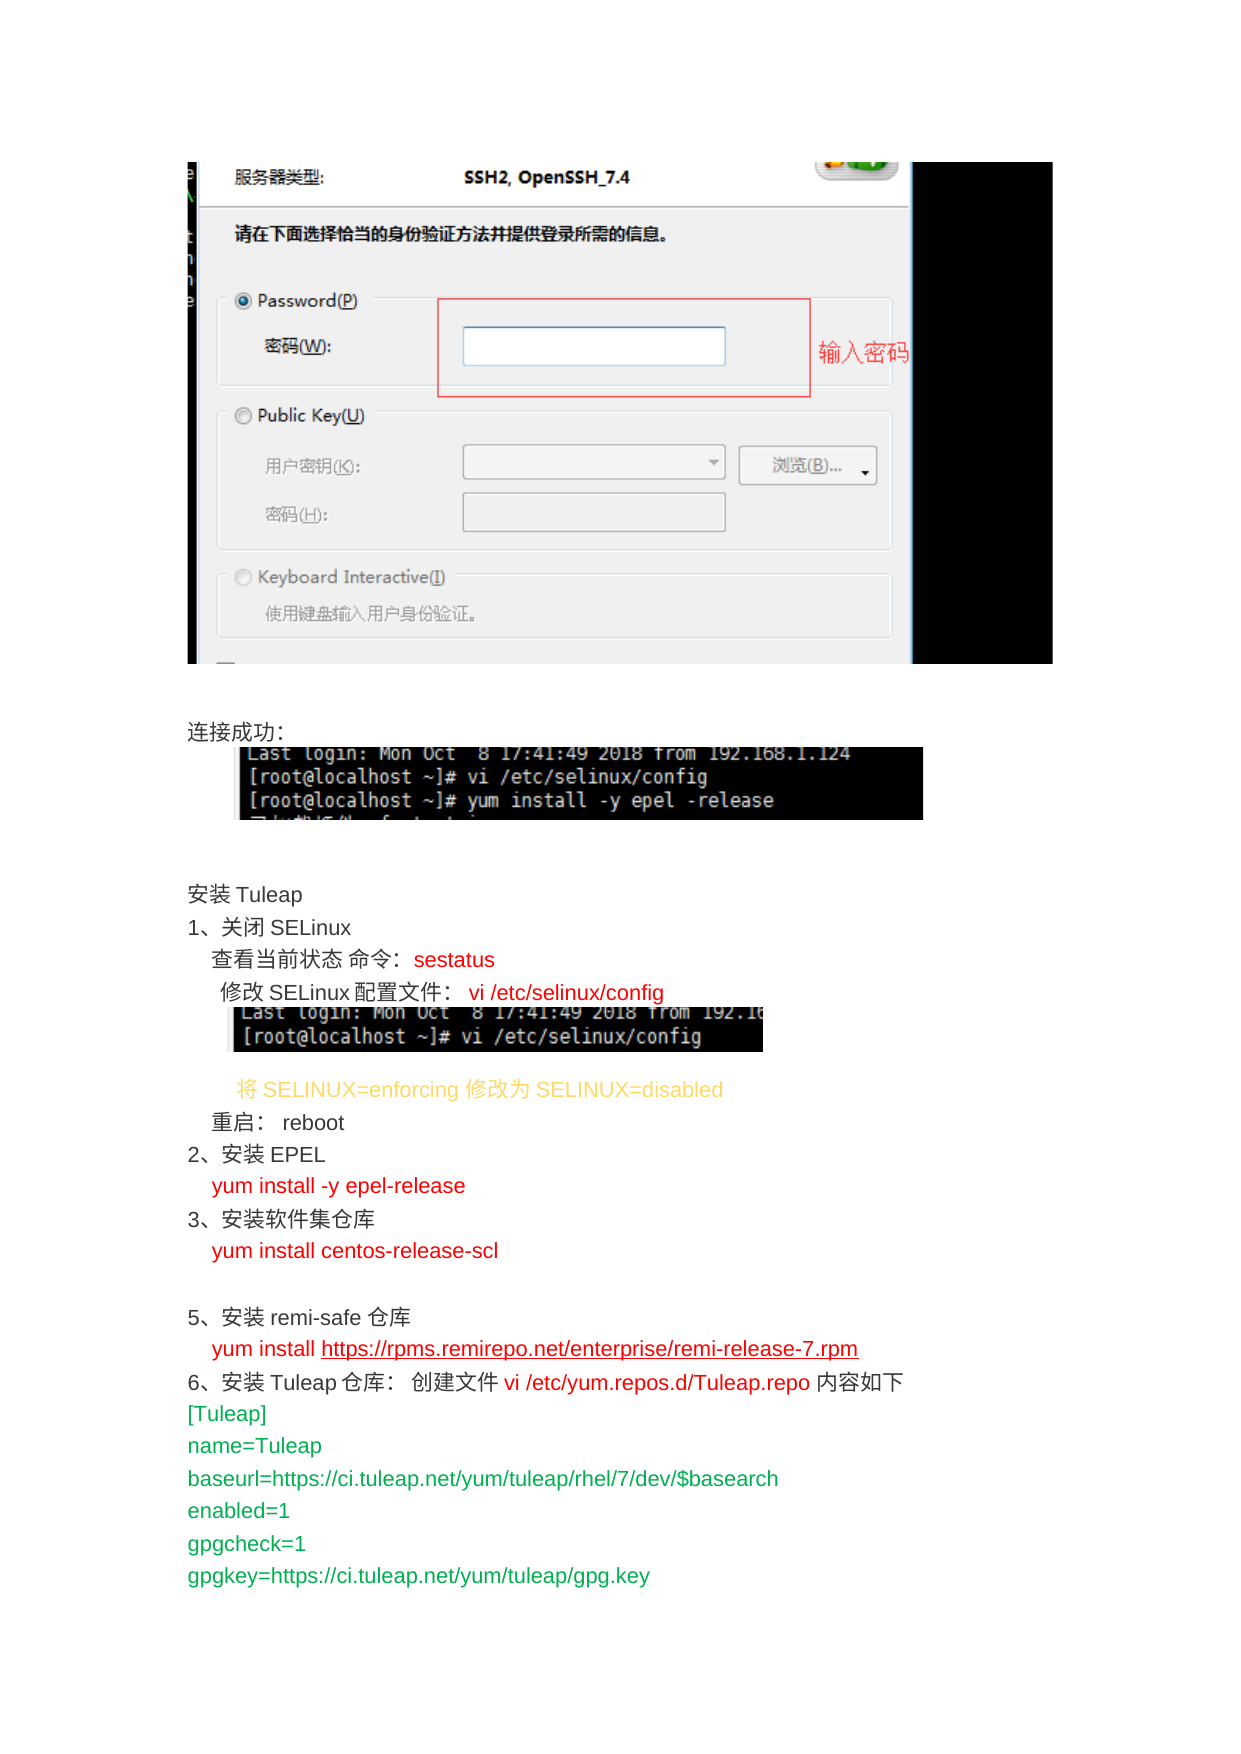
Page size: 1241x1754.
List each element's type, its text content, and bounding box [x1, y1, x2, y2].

text 6、安装Tuleap仓库： 创建文件 vi /etc/yum.repos.d/Tuleap.repo 内容如下 [187, 1364, 1053, 1397]
text yum install centos-release-scl [187, 1234, 1053, 1267]
text yum install -y epel-release [187, 1169, 1053, 1202]
text 重启： reboot [187, 1104, 1053, 1137]
text yum install https://rpms.remirepo.net/enterprise/remi-release-7.rpm [187, 1332, 1053, 1364]
text 3、安装软件集仓库 [187, 1202, 1053, 1234]
text baseurl=https://ci.tuleap.net/yum/tuleap/rhel/7/dev/$basearch [187, 1462, 1053, 1494]
text name=Tuleap [187, 1429, 1053, 1462]
text 查看当前状态 命令：sestatus [187, 942, 1053, 974]
text gpgcheck=1 [187, 1527, 1053, 1559]
text 连接成功： [187, 714, 1053, 747]
text enabled=1 [187, 1494, 1053, 1527]
picture [220, 1007, 763, 1052]
text 1、关闭SELinux [187, 909, 1053, 942]
picture [187, 747, 924, 820]
text [Tuleap] [187, 1397, 1053, 1429]
picture [187, 162, 1053, 664]
text gpgkey=https://ci.tuleap.net/yum/tuleap/gpg.key [187, 1559, 1053, 1592]
text 修改SELinux配置文件： vi /etc/selinux/config [187, 974, 1053, 1007]
text 2、安装EPEL [187, 1137, 1053, 1169]
text 将 SELINUX=enforcing 修改为 SELINUX=disabled [187, 1072, 1053, 1104]
text 安装Tuleap [187, 877, 1053, 909]
text 5、安装 remi-safe 仓库 [187, 1299, 1053, 1332]
